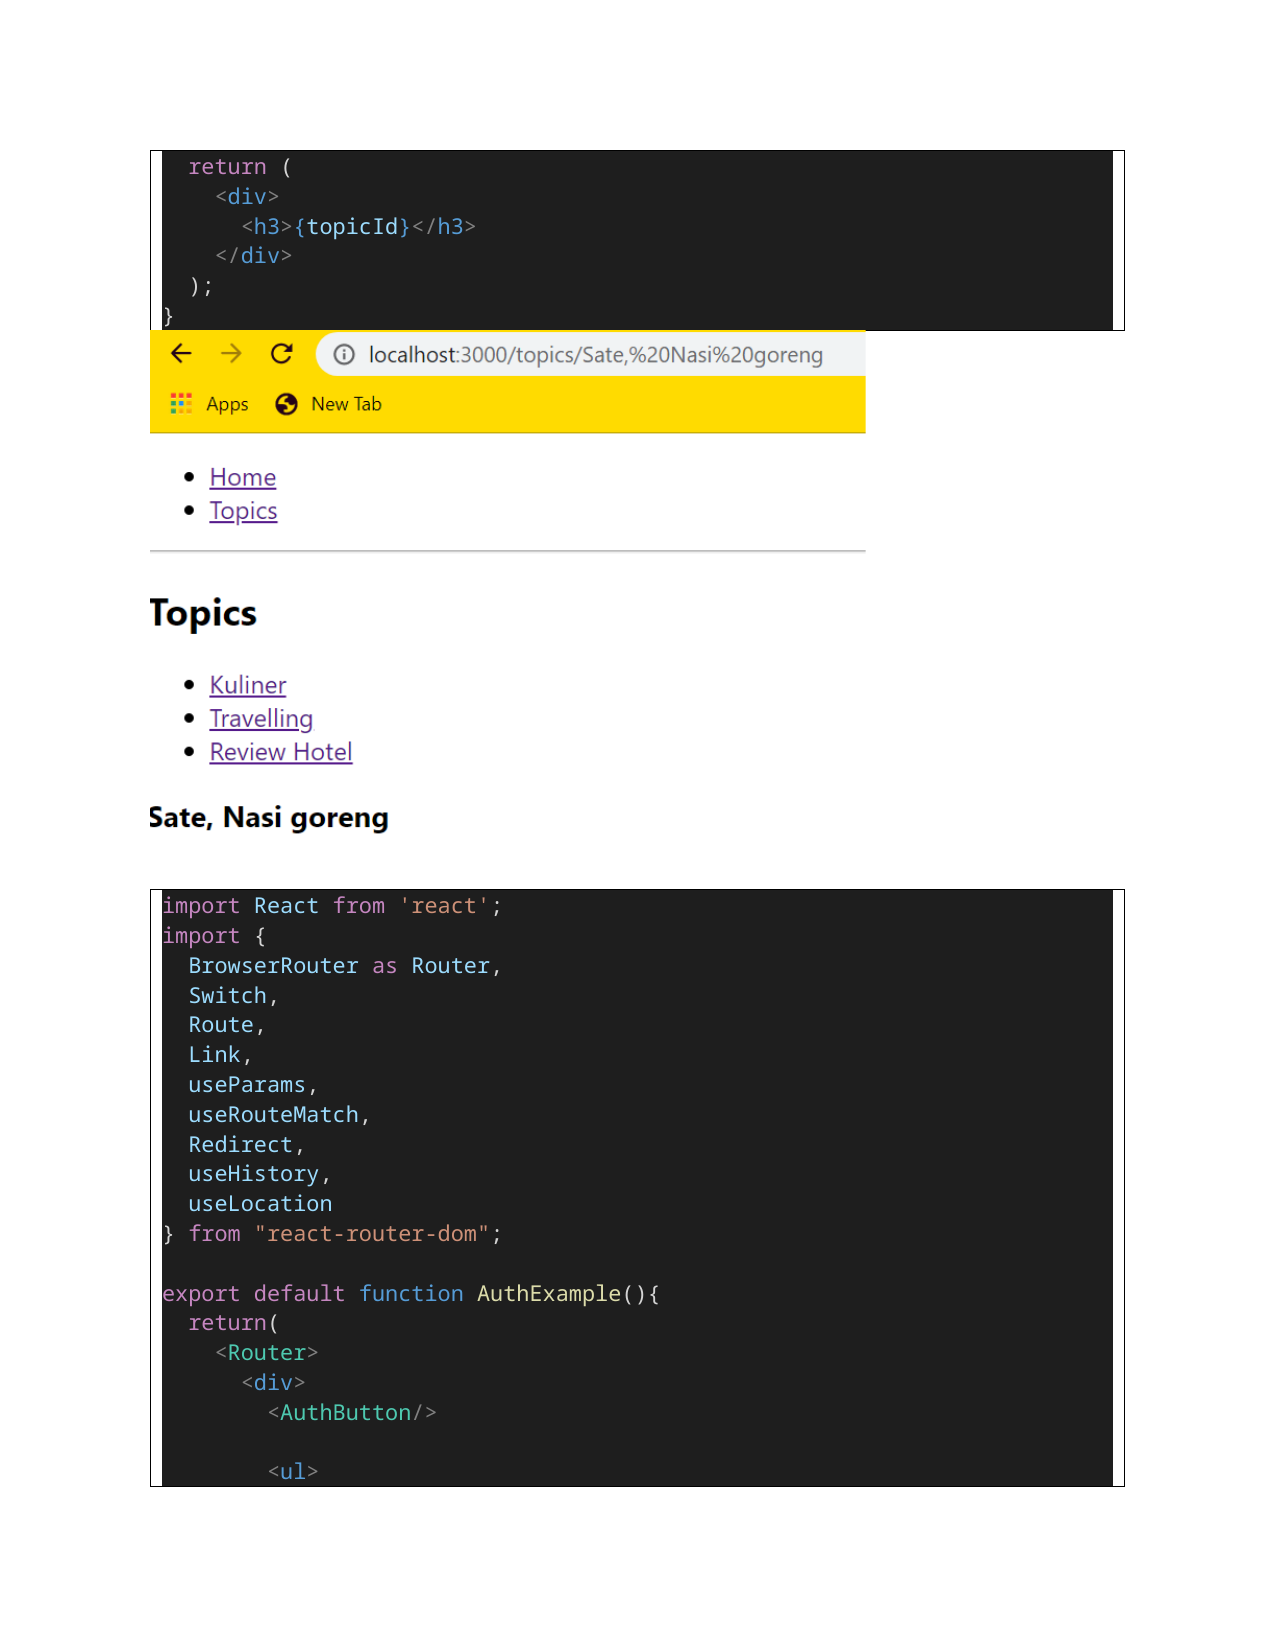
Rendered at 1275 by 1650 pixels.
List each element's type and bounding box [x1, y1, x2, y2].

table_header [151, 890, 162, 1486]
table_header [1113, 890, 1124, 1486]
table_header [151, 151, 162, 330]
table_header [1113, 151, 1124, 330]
picture [150, 330, 866, 871]
